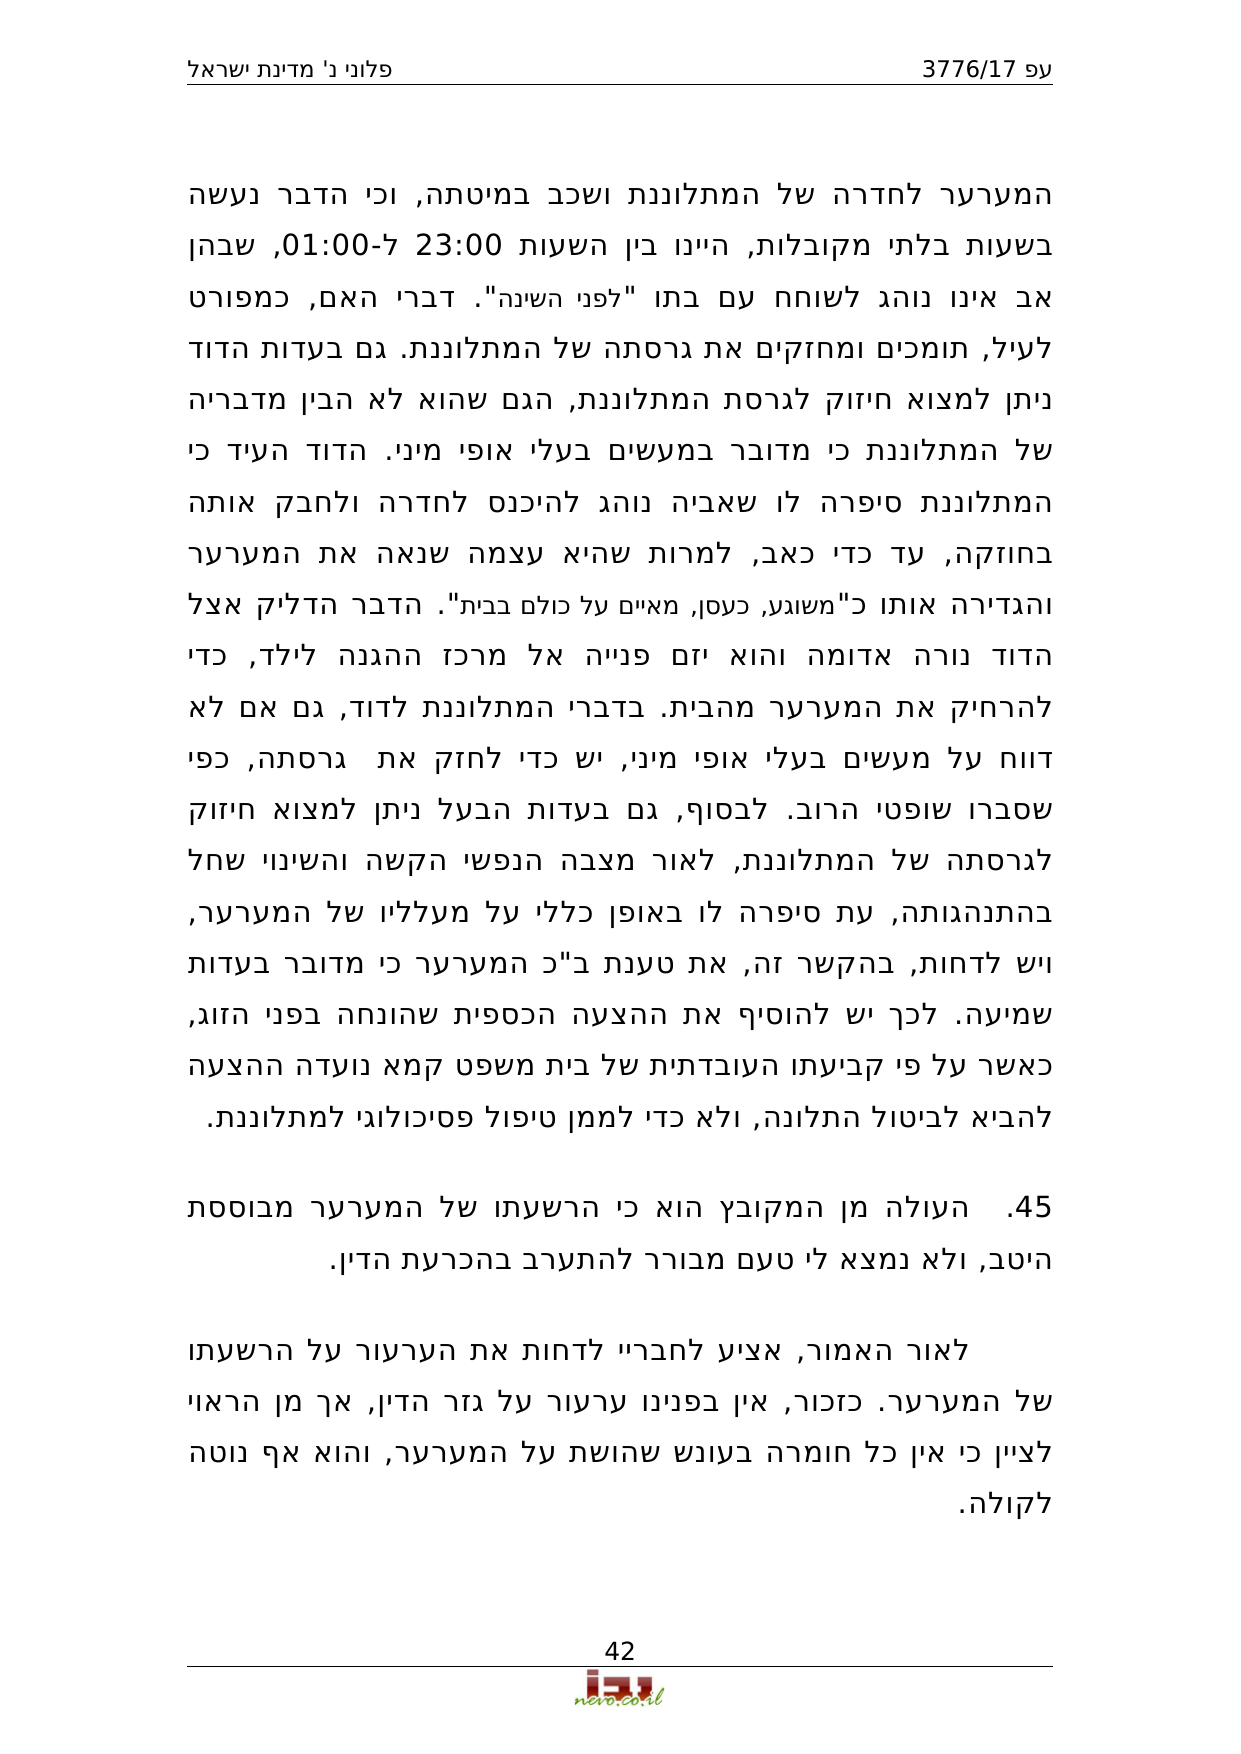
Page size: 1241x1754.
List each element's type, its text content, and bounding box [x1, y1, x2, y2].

text לאור האמור, אציע לחבריי לדחות את הערעור על הרשעתו של המערער. כזכור, אין בפנינו ערעור על גזר הדין, אך מן הראוי לציין כי אין כל חומרה בעונש שהושת על המערער, והוא אף נוטה לקולה. [187, 1333, 1053, 1520]
picture [574, 1669, 666, 1707]
text 45. העולה מן המקובץ הוא כי הרשעתו של המערער מבוססת היטב, ולא נמצא לי טעם מבורר להתערב בהכרעת הדין. [187, 1191, 1053, 1276]
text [187, 177, 1053, 1134]
